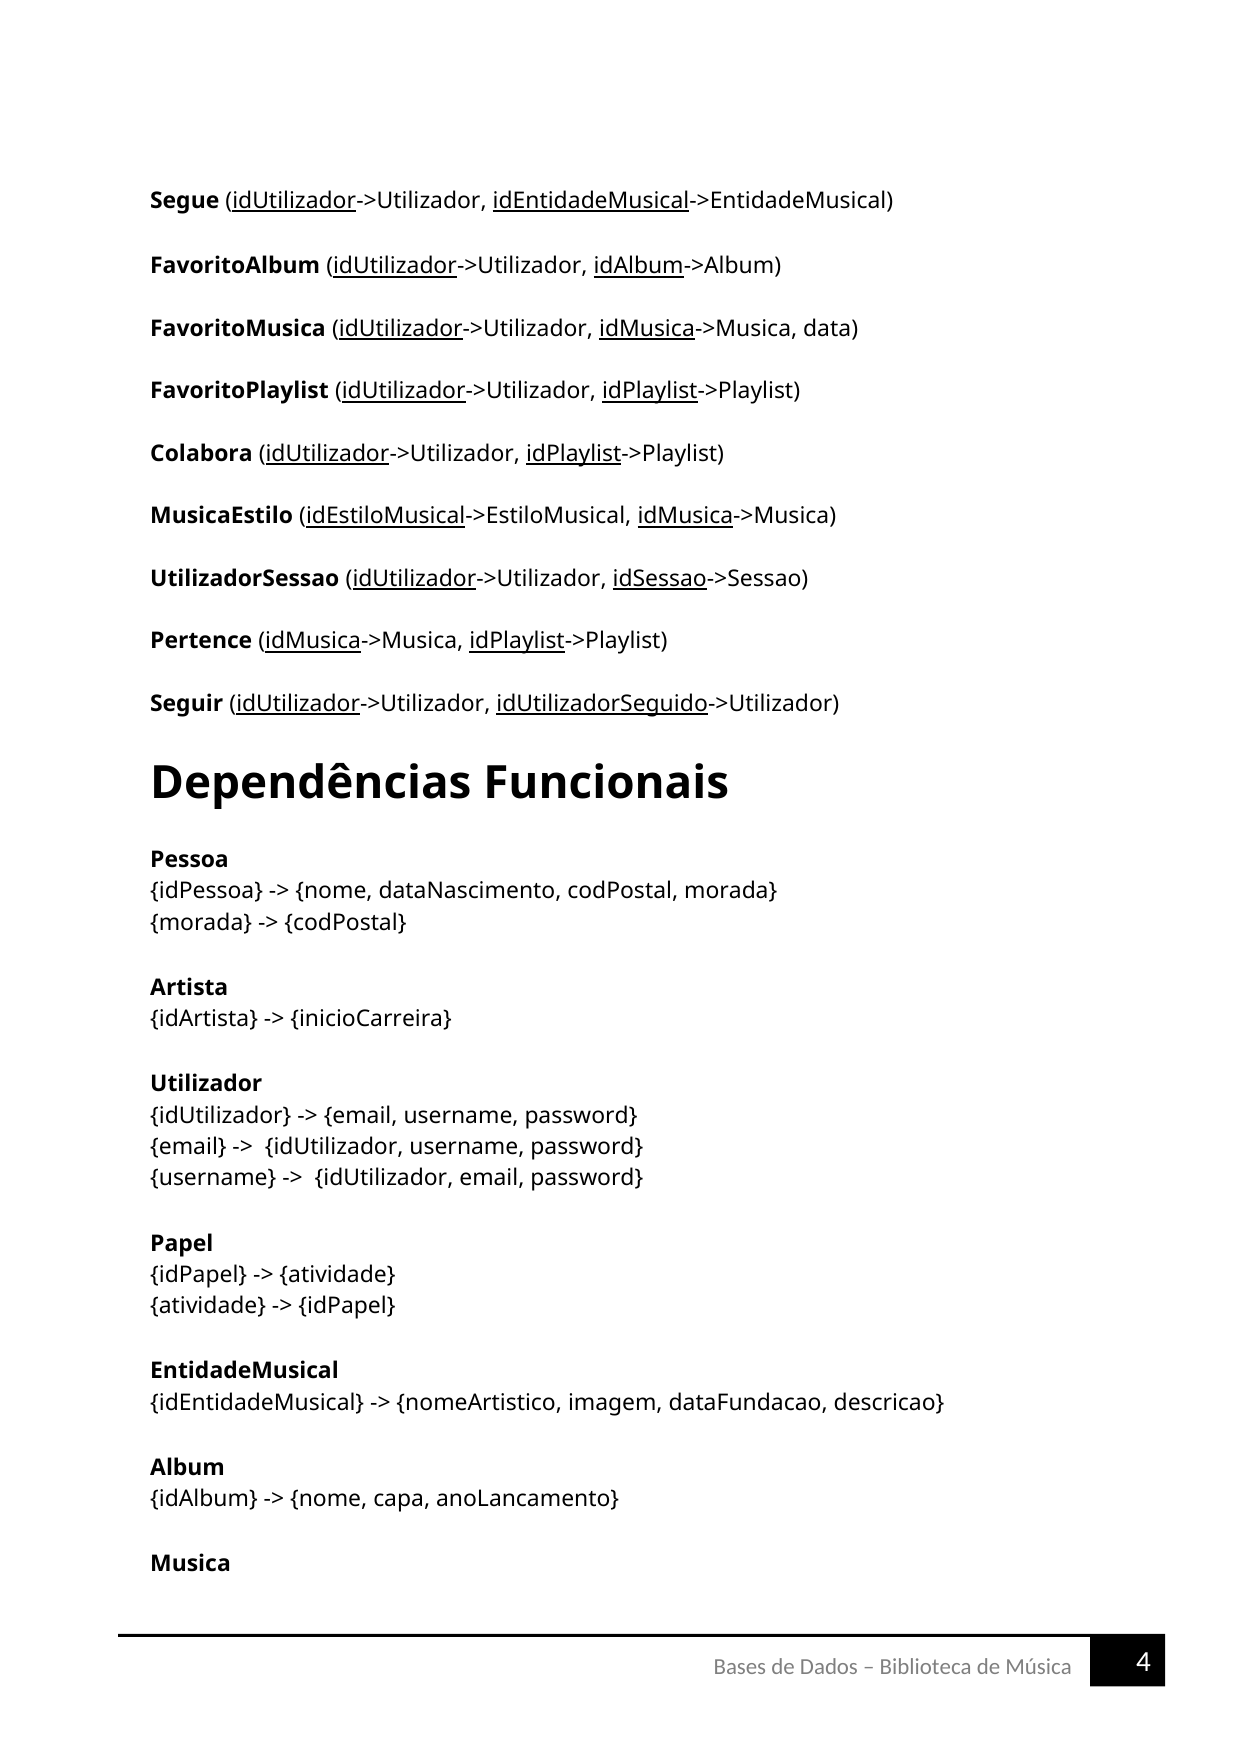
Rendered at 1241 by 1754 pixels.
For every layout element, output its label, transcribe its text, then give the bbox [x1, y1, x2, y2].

text MusicaEstilo (idEstiloMusical->EstiloMusical, idMusica->Musica) [150, 499, 1090, 531]
text {atividade} -> {idPapel} [150, 1289, 1090, 1320]
text Album [150, 1451, 1090, 1482]
text {email} -> {idUtilizador, username, password} [150, 1130, 1090, 1161]
text Artista [150, 971, 1090, 1002]
text UtilizadorSessao (idUtilizador->Utilizador, idSessao->Sessao) [150, 562, 1090, 593]
text FavoritoAlbum (idUtilizador->Utilizador, idAlbum->Album) [150, 249, 1090, 281]
text Musica [150, 1547, 1090, 1579]
text {morada} -> {codPostal} [150, 906, 1090, 937]
text {username} -> {idUtilizador, email, password} [150, 1161, 1090, 1192]
text {idAlbum} -> {nome, capa, anoLancamento} [150, 1482, 1090, 1513]
text FavoritoPlaylist (idUtilizador->Utilizador, idPlaylist->Playlist) [150, 374, 1090, 406]
text {idEntidadeMusical} -> {nomeArtistico, imagem, dataFundacao, descricao} [150, 1386, 1090, 1417]
text Papel [150, 1226, 1090, 1258]
text {idUtilizador} -> {email, username, password} [150, 1099, 1090, 1130]
text EntidadeMusical [150, 1354, 1090, 1386]
text {idPapel} -> {atividade} [150, 1258, 1090, 1289]
text Pessoa [150, 843, 1090, 874]
text Dependências Funcionais [150, 749, 1090, 812]
text Seguir (idUtilizador->Utilizador, idUtilizadorSeguido->Utilizador) [150, 687, 1090, 718]
text Utilizador [150, 1067, 1090, 1099]
text {idArtista} -> {inicioCarreira} [150, 1002, 1090, 1033]
text FavoritoMusica (idUtilizador->Utilizador, idMusica->Musica, data) [150, 312, 1090, 343]
text Pertence (idMusica->Musica, idPlaylist->Playlist) [150, 624, 1090, 656]
text Segue (idUtilizador->Utilizador, idEntidadeMusical->EntidadeMusical) [150, 184, 1090, 215]
text {idPessoa} -> {nome, dataNascimento, codPostal, morada} [150, 874, 1090, 906]
text Colabora (idUtilizador->Utilizador, idPlaylist->Playlist) [150, 437, 1090, 468]
